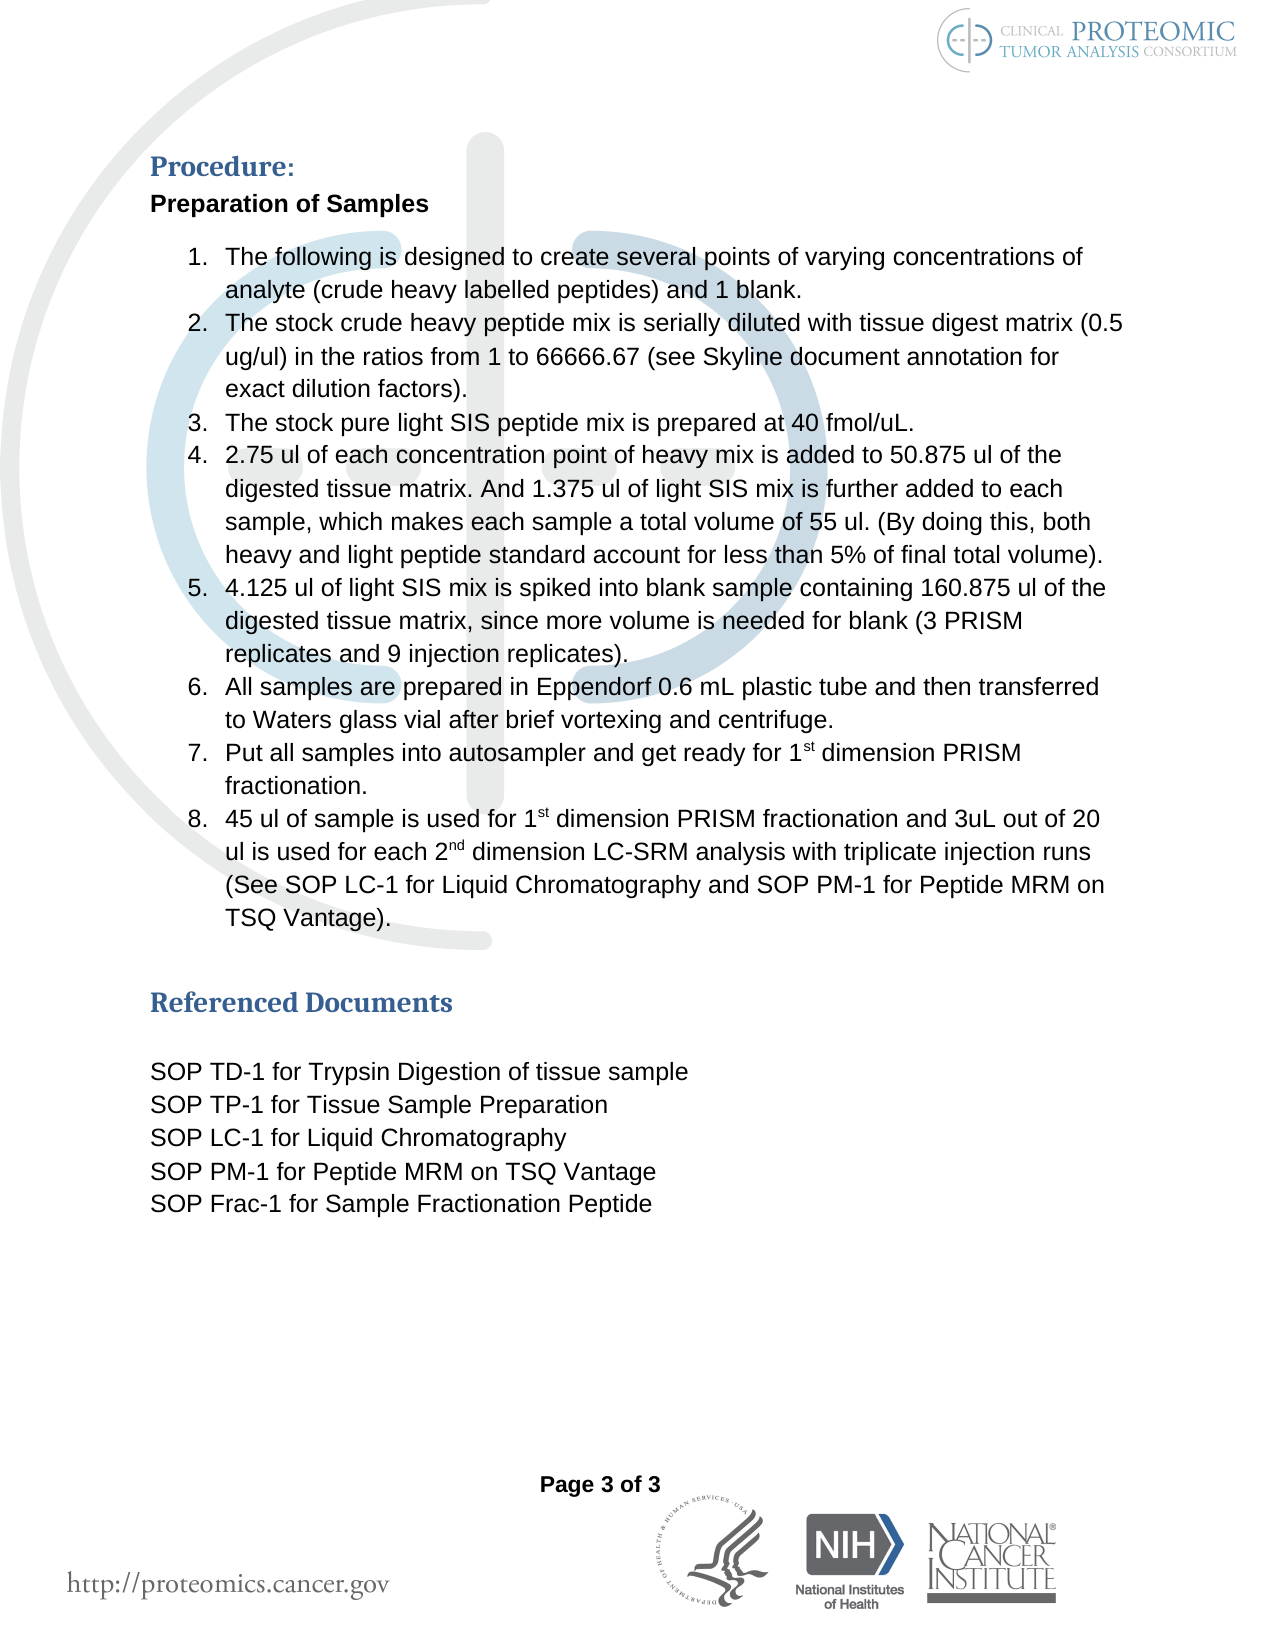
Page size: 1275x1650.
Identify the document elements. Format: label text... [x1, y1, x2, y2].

list 4.125 ul of light SIS mix is spiked into blank sample containing 160.875 ul of the digested tissue matrix, since more volume is needed for blank (3 PRISM replicates and 9 injection replicates). [187, 573, 1125, 667]
list 45 ul of sample is used for 1st dimension PRISM fractionation and 3uL out of 20 ul is used for each 2nd dimension LC-SRM analysis with triplicate injection runs (See SOP LC-1 for Liquid Chromatography and SOP PM-1 for Peptide MRM on TSQ Vantage). [187, 804, 1125, 932]
list The stock pure light SIS peptide mix is prepared at 40 fmol/uL. [187, 407, 1125, 436]
text SOP TP-1 for Tissue Sample Preparation [150, 1090, 1125, 1119]
list The stock crude heavy peptide mix is serially diluted with tissue digest matrix (0.5 ug/ul) in the ratios from 1 to 66666.67 (see Skyline document annotation for exact dilution factors). [187, 308, 1125, 403]
list 2.75 ul of each concentration point of heavy mix is added to 50.875 ul of the digested tissue matrix. And 1.375 ul of light SIS mix is further added to each sample, which makes each sample a total volume of 55 ul. (By doing this, both heavy and light peptide standard account for less than 5% of final total volume). [187, 441, 1125, 568]
list Put all samples into autosampler and get ready for 1st dimension PRISM fractionation. [187, 738, 1125, 799]
text Preparation of Samples [150, 188, 1125, 217]
subtitle Referenced Documents [150, 986, 1125, 1019]
picture [0, 0, 1275, 1636]
list The following is designed to create several points of varying concentrations of analyte (crude heavy labelled peptides) and 1 blank. [187, 242, 1125, 304]
text SOP LC-1 for Liquid Chromatography SOP PM-1 for Peptide MRM on TSQ Vantage [150, 1123, 1125, 1185]
list All samples are prepared in Eppendorf 0.6 mL plastic tube and then transferred to Waters glass vial after brief vortexing and centrifuge. [187, 672, 1125, 733]
subtitle Procedure: [150, 150, 1125, 183]
text SOP Frac-1 for Sample Fractionation Peptide [150, 1189, 1125, 1218]
text SOP TD-1 for Trypsin Digestion of tissue sample [150, 1057, 1125, 1086]
